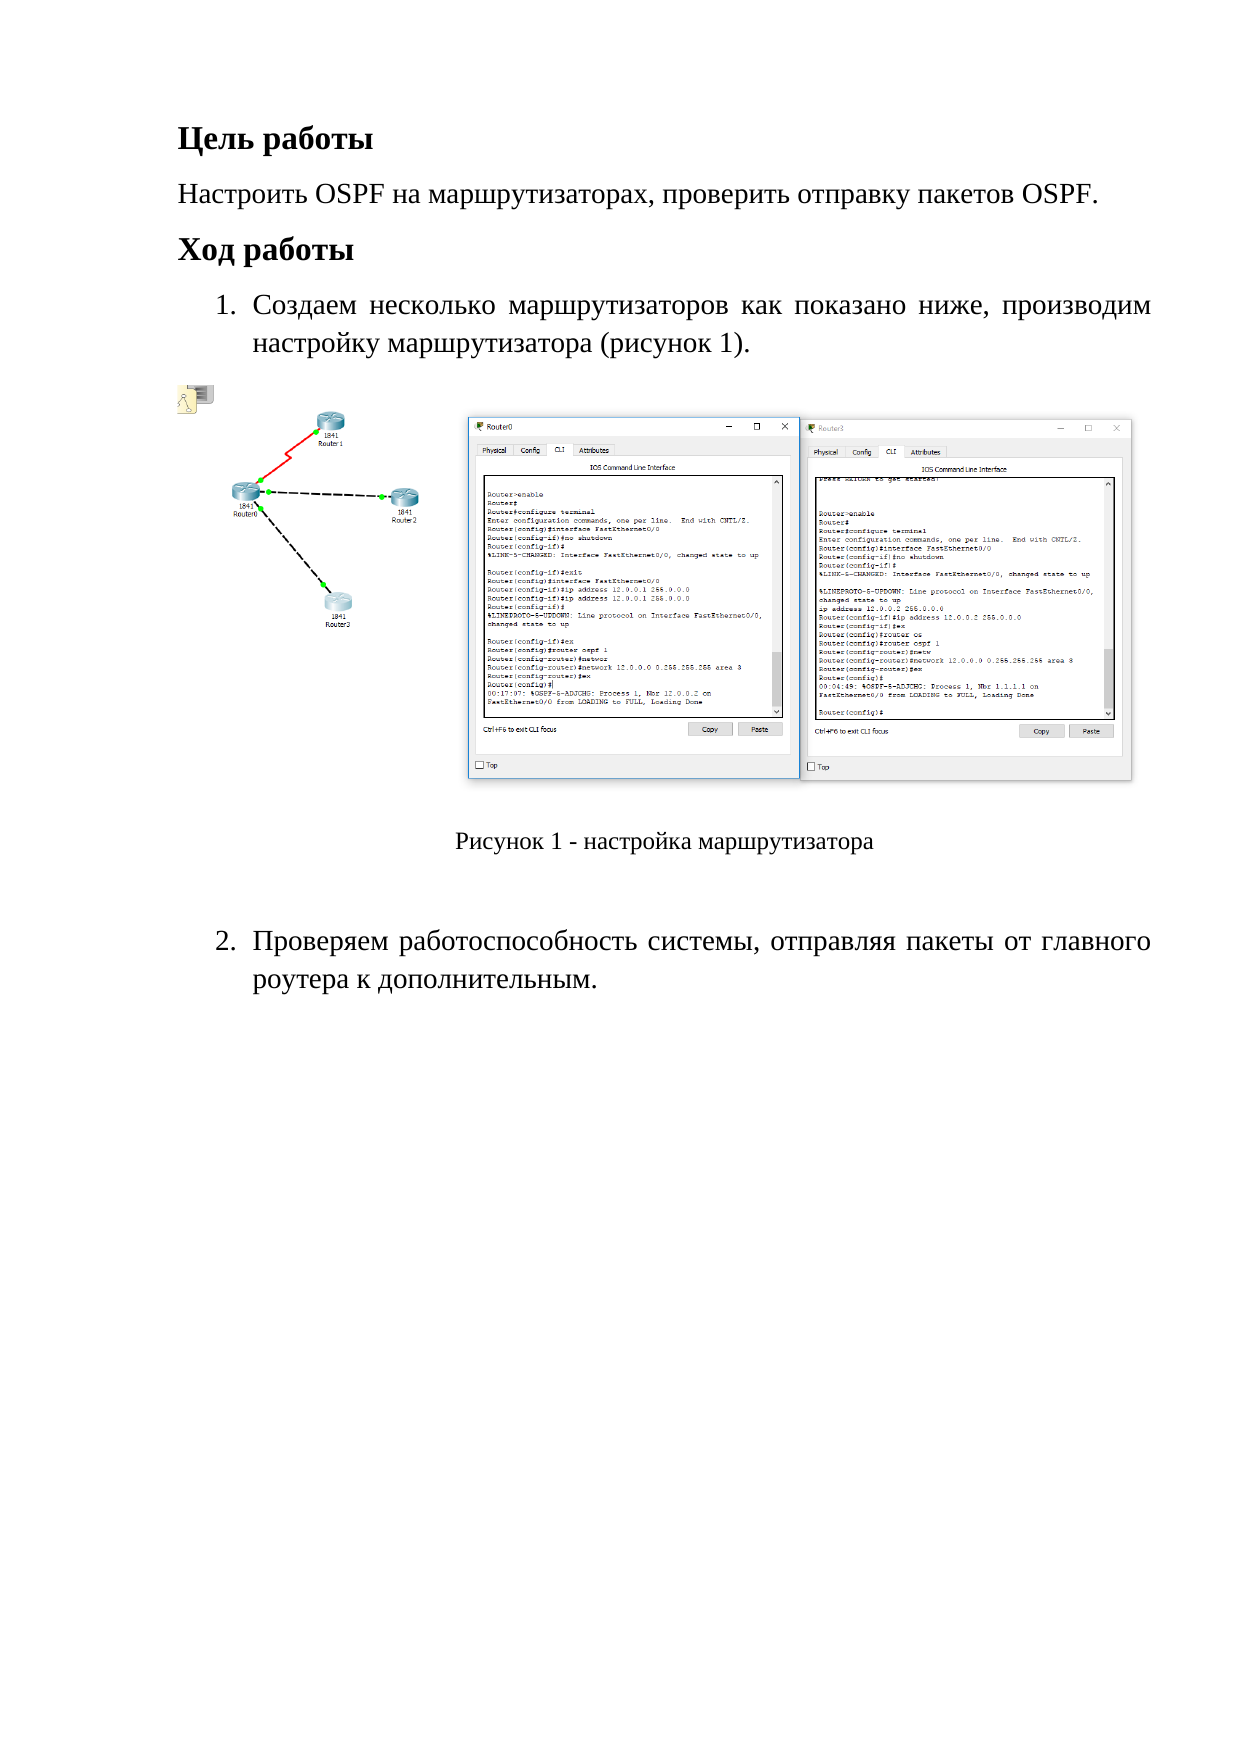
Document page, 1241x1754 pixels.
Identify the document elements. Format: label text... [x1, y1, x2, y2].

list Создаем несколько маршрутизаторов как показано ниже, производим настройку маршрутизатора (рисунок 1). [215, 287, 1152, 359]
text Рисунок 1 - настройка маршрутизатора [177, 826, 1152, 855]
text Цель работы [177, 118, 1152, 156]
picture [177, 385, 1152, 808]
list Проверяем работоспособность системы, отправляя пакеты от главного роутера к дополнительным. [215, 923, 1152, 995]
text Настроить OSPF на маршрутизаторах, проверить отправку пакетов OSPF. [177, 176, 1152, 210]
text Ход работы [177, 229, 1152, 267]
